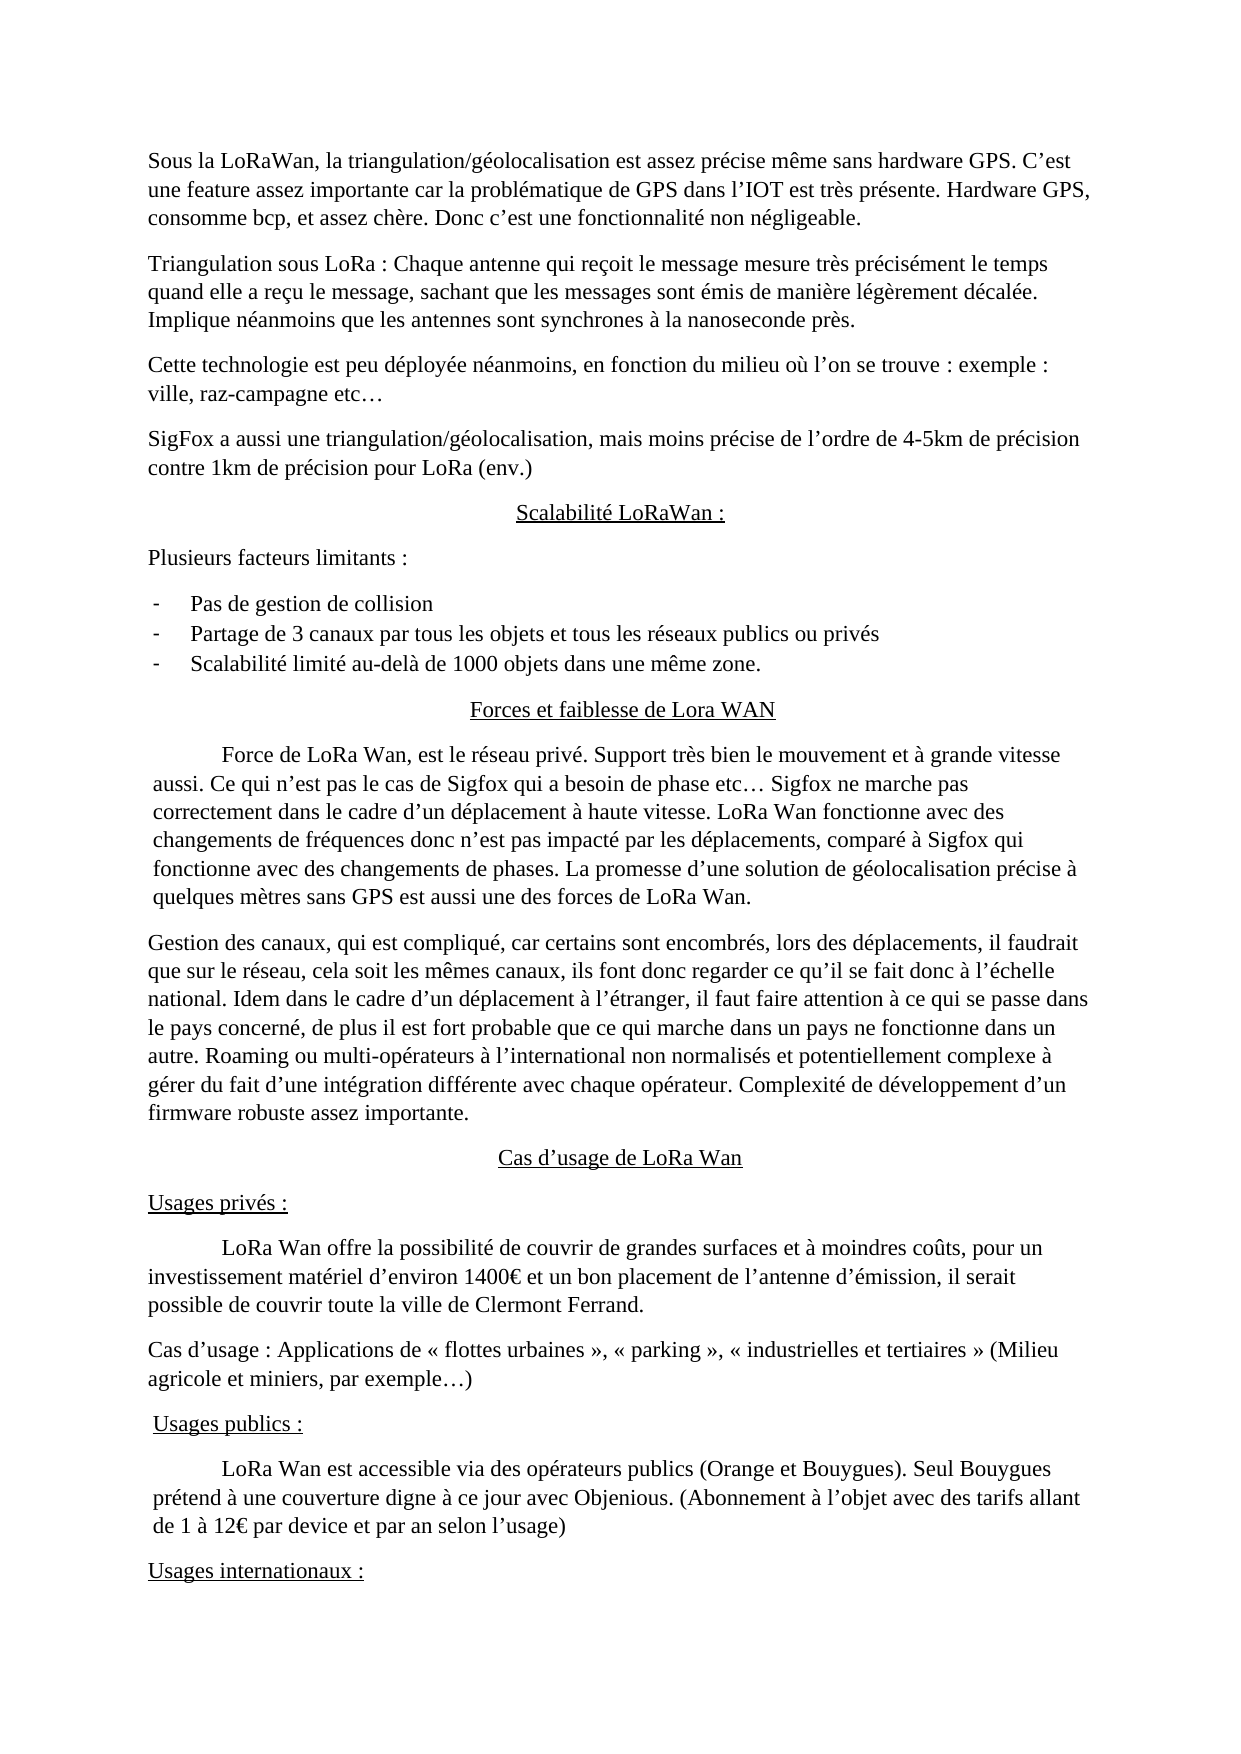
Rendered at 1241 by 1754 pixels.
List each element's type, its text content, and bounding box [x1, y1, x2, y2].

text Sous la LoRaWan, la triangulation/géolocalisation est assez précise même sans hardware GPS. C’est une feature assez importante car la problématique de GPS dans l’IOT est très présente. Hardware GPS, consomme bcp, et assez chère. Donc c’est une fonctionnalité non négligeable. [148, 148, 1093, 231]
text SigFox a aussi une triangulation/géolocalisation, mais moins précise de l’ordre de 4-5km de précision contre 1km de précision pour LoRa (env.) [148, 425, 1093, 480]
text Cas d’usage : Applications de « flottes urbaines », « parking », « industrielles et tertiaires » (Milieu agricole et miniers, par exemple…) [148, 1336, 1093, 1391]
text LoRa Wan est accessible via des opérateurs publics (Orange et Bouygues). Seul Bouygues prétend à une couverture digne à ce jour avec Objenious. (Abonnement à l’objet avec des tarifs allant de 1 à 12€ par device et par an selon l’usage) [153, 1455, 1093, 1538]
text Cas d’usage de LoRa Wan [148, 1144, 1093, 1171]
list Pas de gestion de collision [153, 589, 1093, 617]
text Plusieurs facteurs limitants : [148, 544, 1093, 570]
text Forces et faiblesse de Lora WAN [153, 696, 1093, 722]
text LoRa Wan offre la possibilité de couvrir de grandes surfaces et à moindres coûts, pour un investissement matériel d’environ 1400€ et un bon placement de l’antenne d’émission, il serait possible de couvrir toute la ville de Clermont Ferrand. [148, 1234, 1093, 1318]
text Gestion des canaux, qui est compliqué, car certains sont encombrés, lors des déplacements, il faudrait que sur le réseau, cela soit les mêmes canaux, ils font donc regarder ce qu’il se fait donc à l’échelle national. Idem dans le cadre d’un déplacement à l’étranger, il faut faire attention à ce qui se passe dans le pays concerné, de plus il est fort probable que ce qui marche dans un pays ne fonctionne dans un autre. Roaming ou multi-opérateurs à l’international non normalisés et potentiellement complexe à gérer du fait d’une intégration différente avec chaque opérateur. Complexité de développement d’un firmware robuste assez importante. [148, 928, 1093, 1126]
list Scalabilité limité au-delà de 1000 objets dans une même zone. [153, 649, 1093, 677]
text Usages privés : [148, 1189, 1093, 1216]
text Cette technologie est peu déployée néanmoins, en fonction du milieu où l’on se trouve : exemple : ville, raz-campagne etc… [148, 352, 1093, 406]
text Usages internationaux : [148, 1557, 1093, 1583]
list Partage de 3 canaux par tous les objets et tous les réseaux publics ou privés [153, 619, 1093, 647]
text Force de LoRa Wan, est le réseau privé. Support très bien le mouvement et à grande vitesse aussi. Ce qui n’est pas le cas de Sigfox qui a besoin de phase etc… Sigfox ne marche pas correctement dans le cadre d’un déplacement à haute vitesse. LoRa Wan fonctionne avec des changements de fréquences donc n’est pas impacté par les déplacements, comparé à Sigfox qui fonctionne avec des changements de phases. La promesse d’une solution de géolocalisation précise à quelques mètres sans GPS est aussi une des forces de LoRa Wan. [153, 741, 1093, 910]
text Scalabilité LoRaWan : [148, 499, 1093, 525]
text Triangulation sous LoRa : Chaque antenne qui reçoit le message mesure très précisément le temps quand elle a reçu le message, sachant que les messages sont émis de manière légèrement décalée. Implique néanmoins que les antennes sont synchrones à la nanoseconde près. [148, 249, 1093, 333]
text Usages publics : [153, 1410, 1093, 1436]
